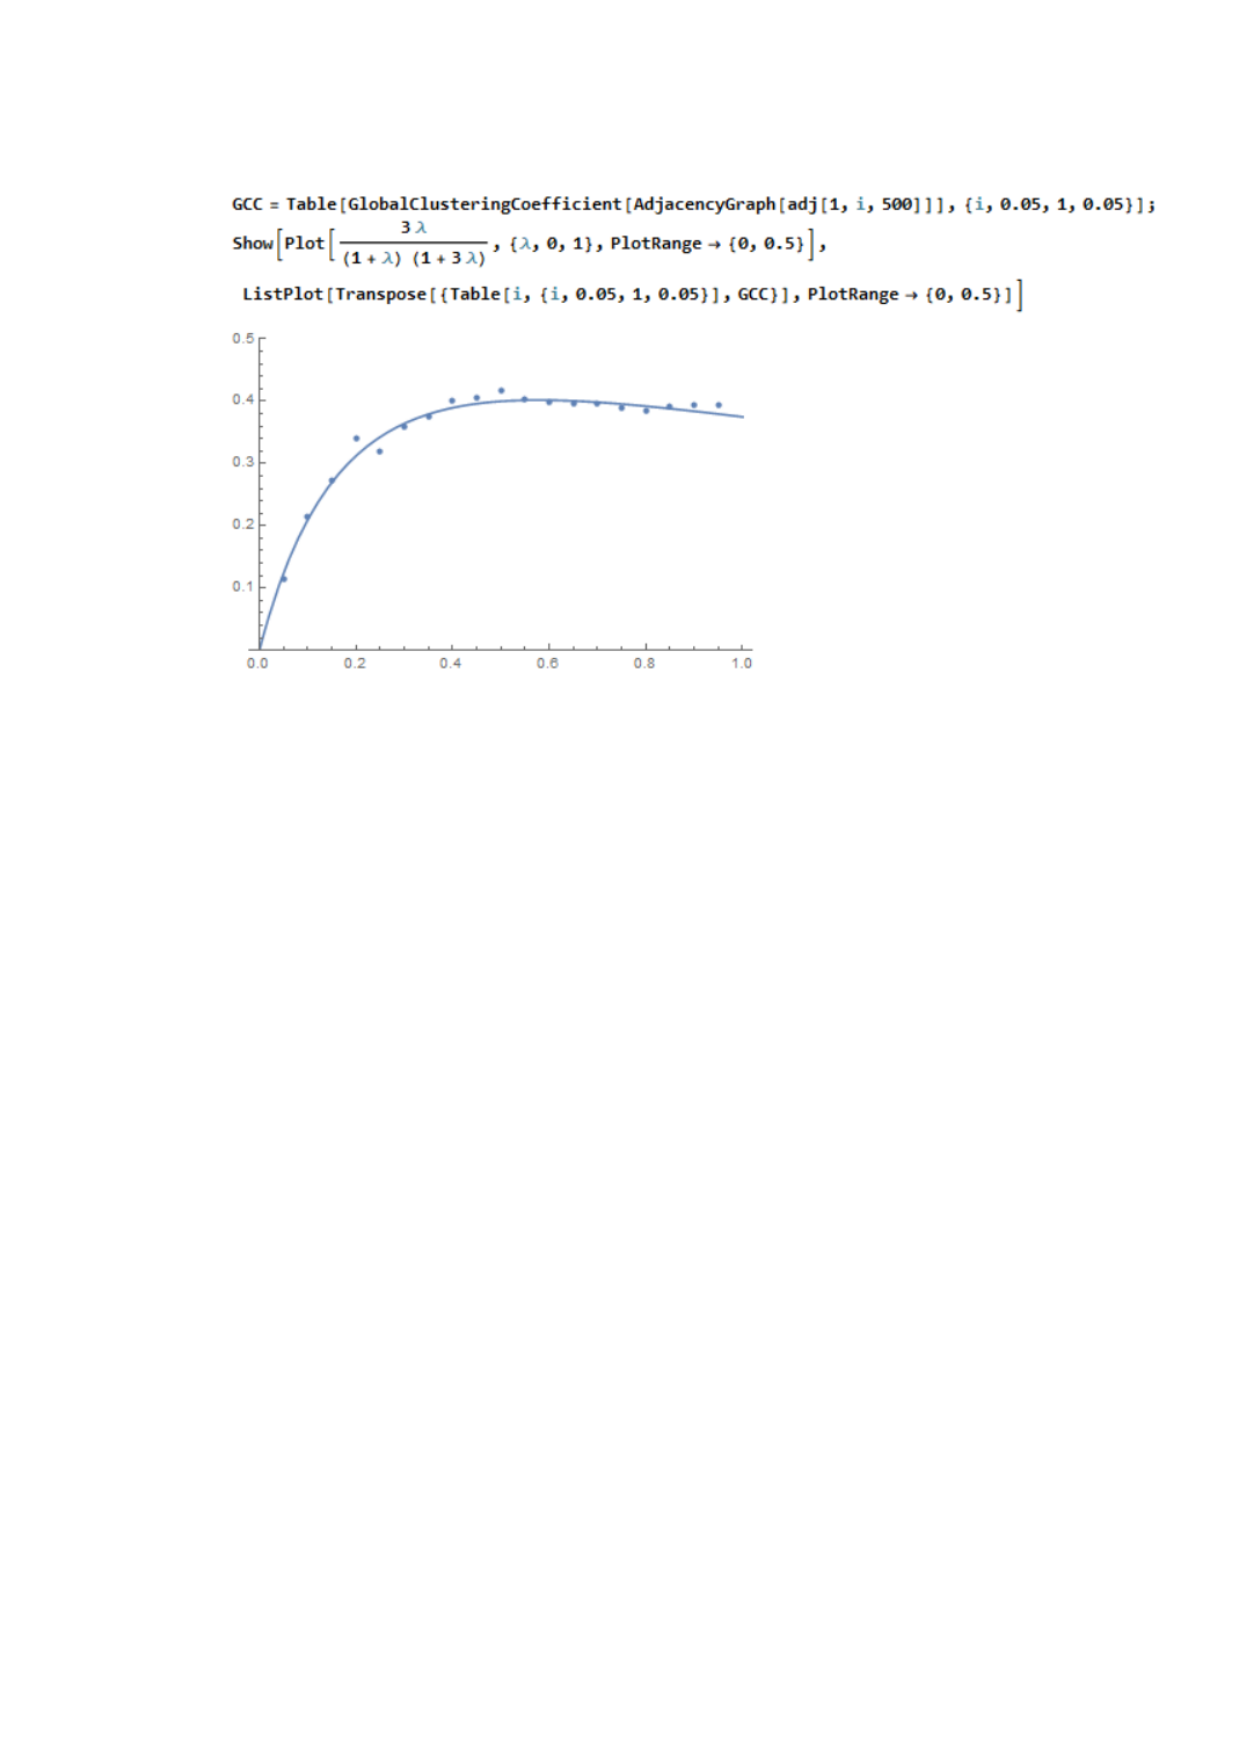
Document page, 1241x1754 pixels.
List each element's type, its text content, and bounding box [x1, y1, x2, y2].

picture [225, 180, 1166, 687]
